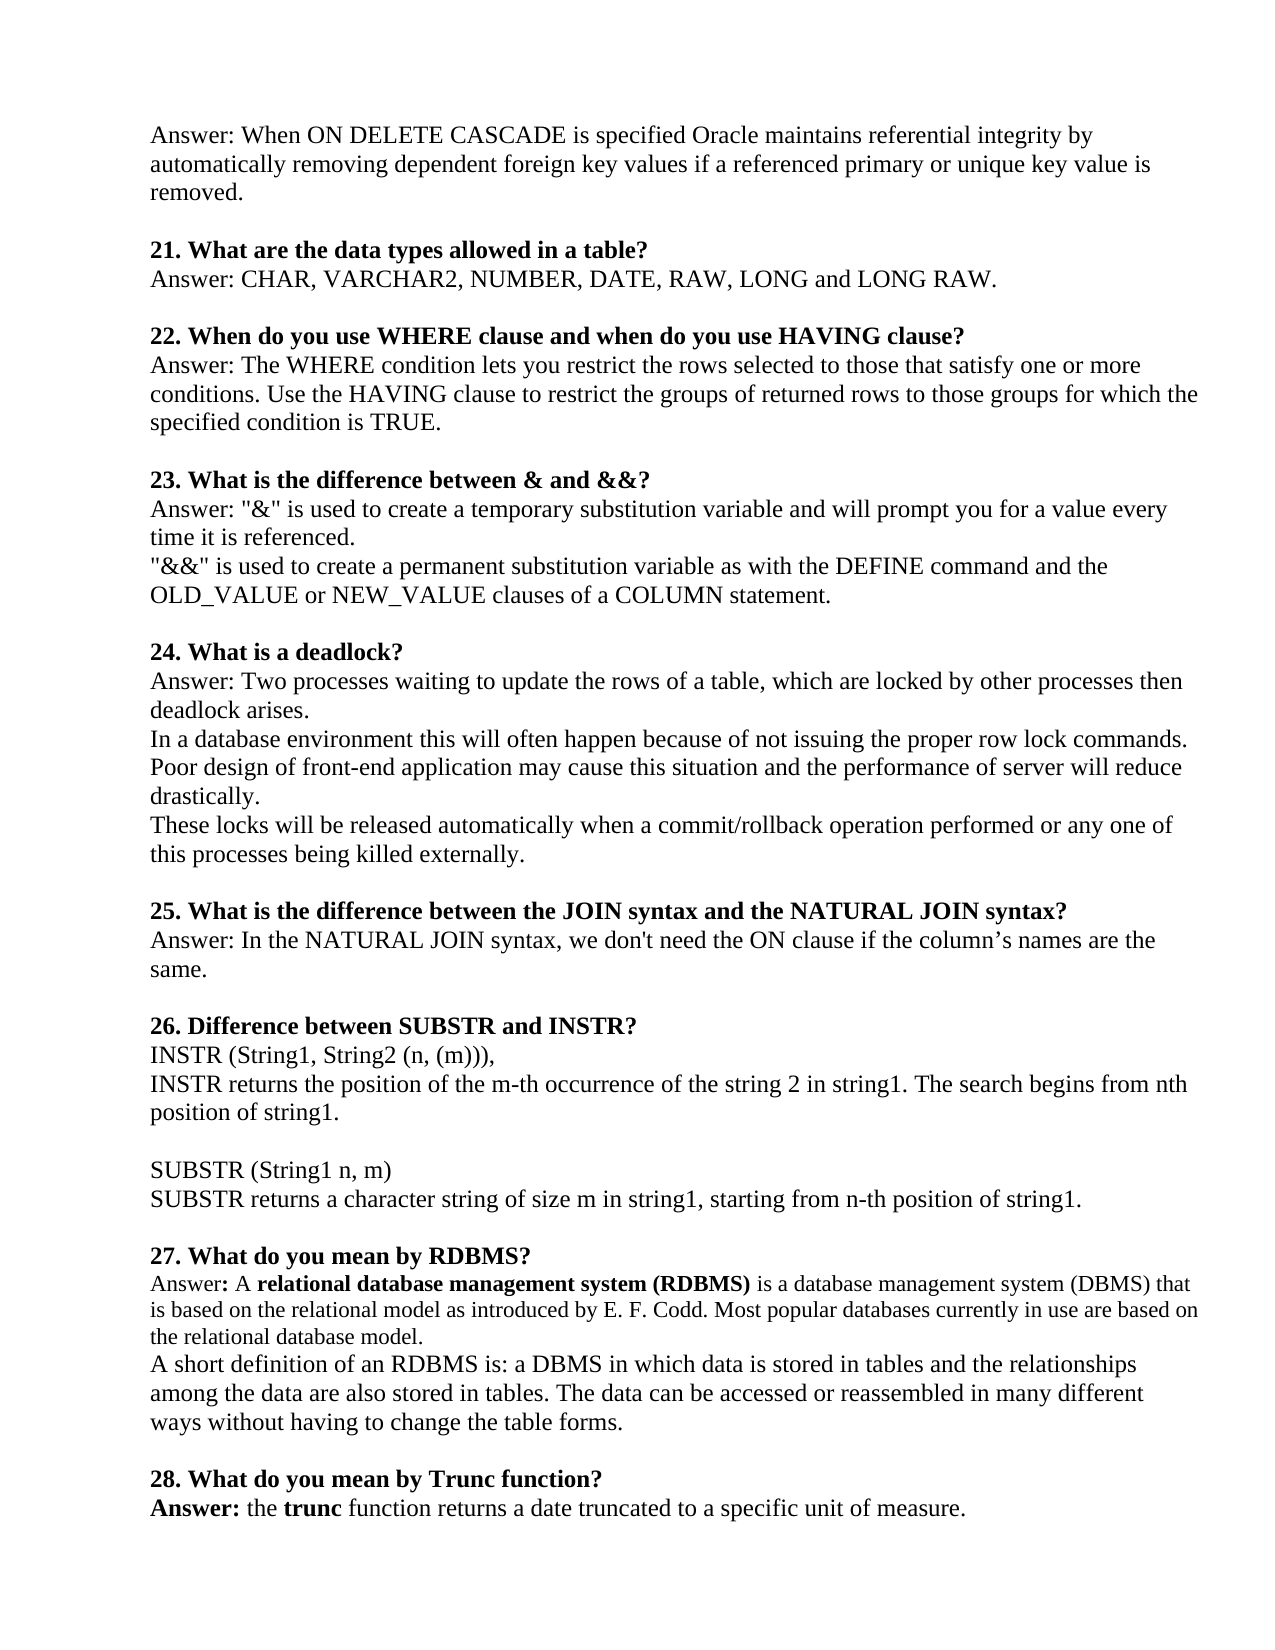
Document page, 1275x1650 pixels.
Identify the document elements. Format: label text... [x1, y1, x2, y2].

text Answer: In the NATURAL JOIN syntax, we don't need the ON clause if the column’s names are the same. [150, 925, 1200, 982]
text Answer: When ON DELETE CASCADE is specified Oracle maintains referential integrity by automatically removing dependent foreign key values if a referenced primary or unique key value is removed. [150, 120, 1200, 206]
text A short definition of an RDBMS is: a DBMS in which data is stored in tables and the relationships among the data are also stored in tables. The data can be accessed or reassembled in many different ways without having to change the table forms. [150, 1349, 1200, 1435]
text Answer: the trunc function returns a date truncated to a specific unit of measure. [150, 1493, 1200, 1522]
list What do you mean by RDBMS? [150, 1241, 1200, 1270]
list What are the data types allowed in a table? [150, 235, 1200, 264]
text SUBSTR (String1 n, m) [150, 1155, 1200, 1184]
text Answer: "&" is used to create a temporary substitution variable and will prompt you for a value every time it is referenced. "&&" is used to create a permanent substitution variable as with the DEFINE command and the OLD_VALUE or NEW_VALUE clauses of a COLUMN statement. [150, 494, 1200, 609]
list What is the difference between & and &&? [150, 465, 1200, 494]
text INSTR returns the position of the m-th occurrence of the string 2 in string1. The search begins from nth position of string1. [150, 1069, 1200, 1126]
text In a database environment this will often happen because of not issuing the proper row lock commands. Poor design of front-end application may cause this situation and the performance of server will reduce drastically. [150, 724, 1200, 810]
text Answer: Two processes waiting to update the rows of a table, which are locked by other processes then deadlock arises. [150, 666, 1200, 724]
text Answer: The WHERE condition lets you restrict the rows selected to those that satisfy one or more conditions. Use the HAVING clause to restrict the groups of returned rows to those groups for which the specified condition is TRUE. [150, 350, 1200, 436]
list Difference between SUBSTR and INSTR? [150, 1011, 1200, 1040]
list When do you use WHERE clause and when do you use HAVING clause? [150, 321, 1200, 350]
list What is the difference between the JOIN syntax and the NATURAL JOIN syntax? [150, 896, 1200, 925]
text Answer: CHAR, VARCHAR2, NUMBER, DATE, RAW, LONG and LONG RAW. [150, 264, 1200, 292]
list What do you mean by Trunc function? [150, 1464, 1200, 1493]
text Answer: A relational database management system (RDBMS) is a database management system (DBMS) that is based on the relational model as introduced by E. F. Codd. Most popular databases currently in use are based on the relational database model. [150, 1270, 1200, 1349]
text These locks will be released automatically when a commit/rollback operation performed or any one of this processes being killed externally. [150, 810, 1200, 867]
text INSTR (String1, String2 (n, (m))), [150, 1040, 1200, 1069]
list What is a deadlock? [150, 637, 1200, 666]
text SUBSTR returns a character string of size m in string1, starting from n-th position of string1. [150, 1184, 1200, 1212]
